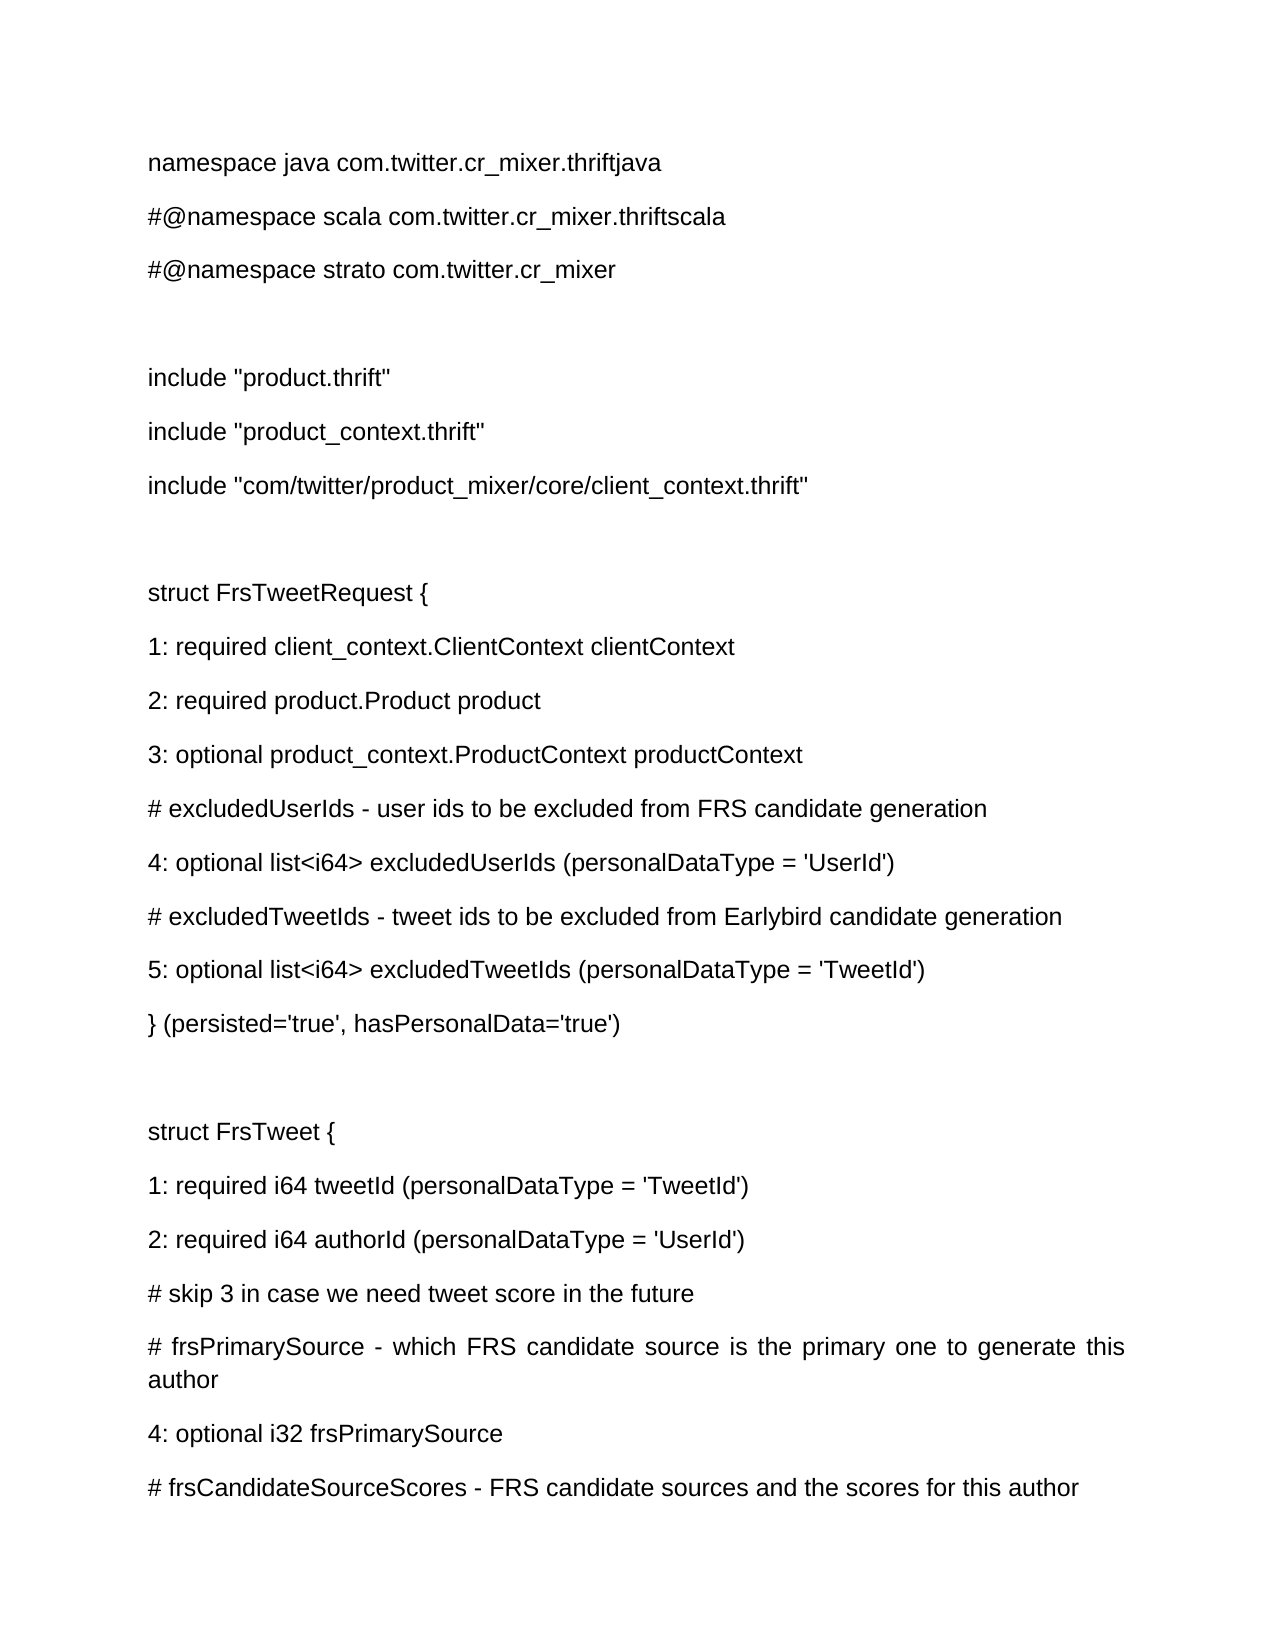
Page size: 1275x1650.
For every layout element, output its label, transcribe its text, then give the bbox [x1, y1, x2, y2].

text include "com/twitter/product_mixer/core/client_context.thrift" [148, 471, 1127, 499]
text # skip 3 in case we need tweet score in the future [148, 1278, 1127, 1307]
text 5: optional list<i64> excludedTweetIds (personalDataType = 'TweetId') [148, 955, 1127, 984]
text } (persisted='true', hasPersonalData='true') [148, 1009, 1127, 1038]
text #@namespace scala com.twitter.cr_mixer.thriftscala [148, 201, 1127, 230]
text include "product_context.thrift" [148, 417, 1127, 446]
text namespace java com.twitter.cr_mixer.thriftjava [148, 148, 1127, 176]
text 4: optional list<i64> excludedUserIds (personalDataType = 'UserId') [148, 848, 1127, 876]
text 1: required client_context.ClientContext clientContext [148, 632, 1127, 661]
text 1: required i64 tweetId (personalDataType = 'TweetId') [148, 1171, 1127, 1199]
text # frsCandidateSourceScores - FRS candidate sources and the scores for this author [148, 1473, 1127, 1502]
text 4: optional i32 frsPrimarySource [148, 1419, 1127, 1448]
text 2: required i64 authorId (personalDataType = 'UserId') [148, 1225, 1127, 1253]
text # frsPrimarySource - which FRS candidate source is the primary one to generate this author [148, 1332, 1127, 1394]
text #@namespace strato com.twitter.cr_mixer [148, 255, 1127, 284]
text struct FrsTweetRequest { [148, 578, 1127, 607]
text # excludedUserIds - user ids to be excluded from FRS candidate generation [148, 794, 1127, 823]
text 3: optional product_context.ProductContext productContext [148, 740, 1127, 769]
text 2: required product.Product product [148, 686, 1127, 715]
text struct FrsTweet { [148, 1117, 1127, 1146]
text # excludedTweetIds - tweet ids to be excluded from Earlybird candidate generation [148, 902, 1127, 930]
text include "product.thrift" [148, 363, 1127, 392]
